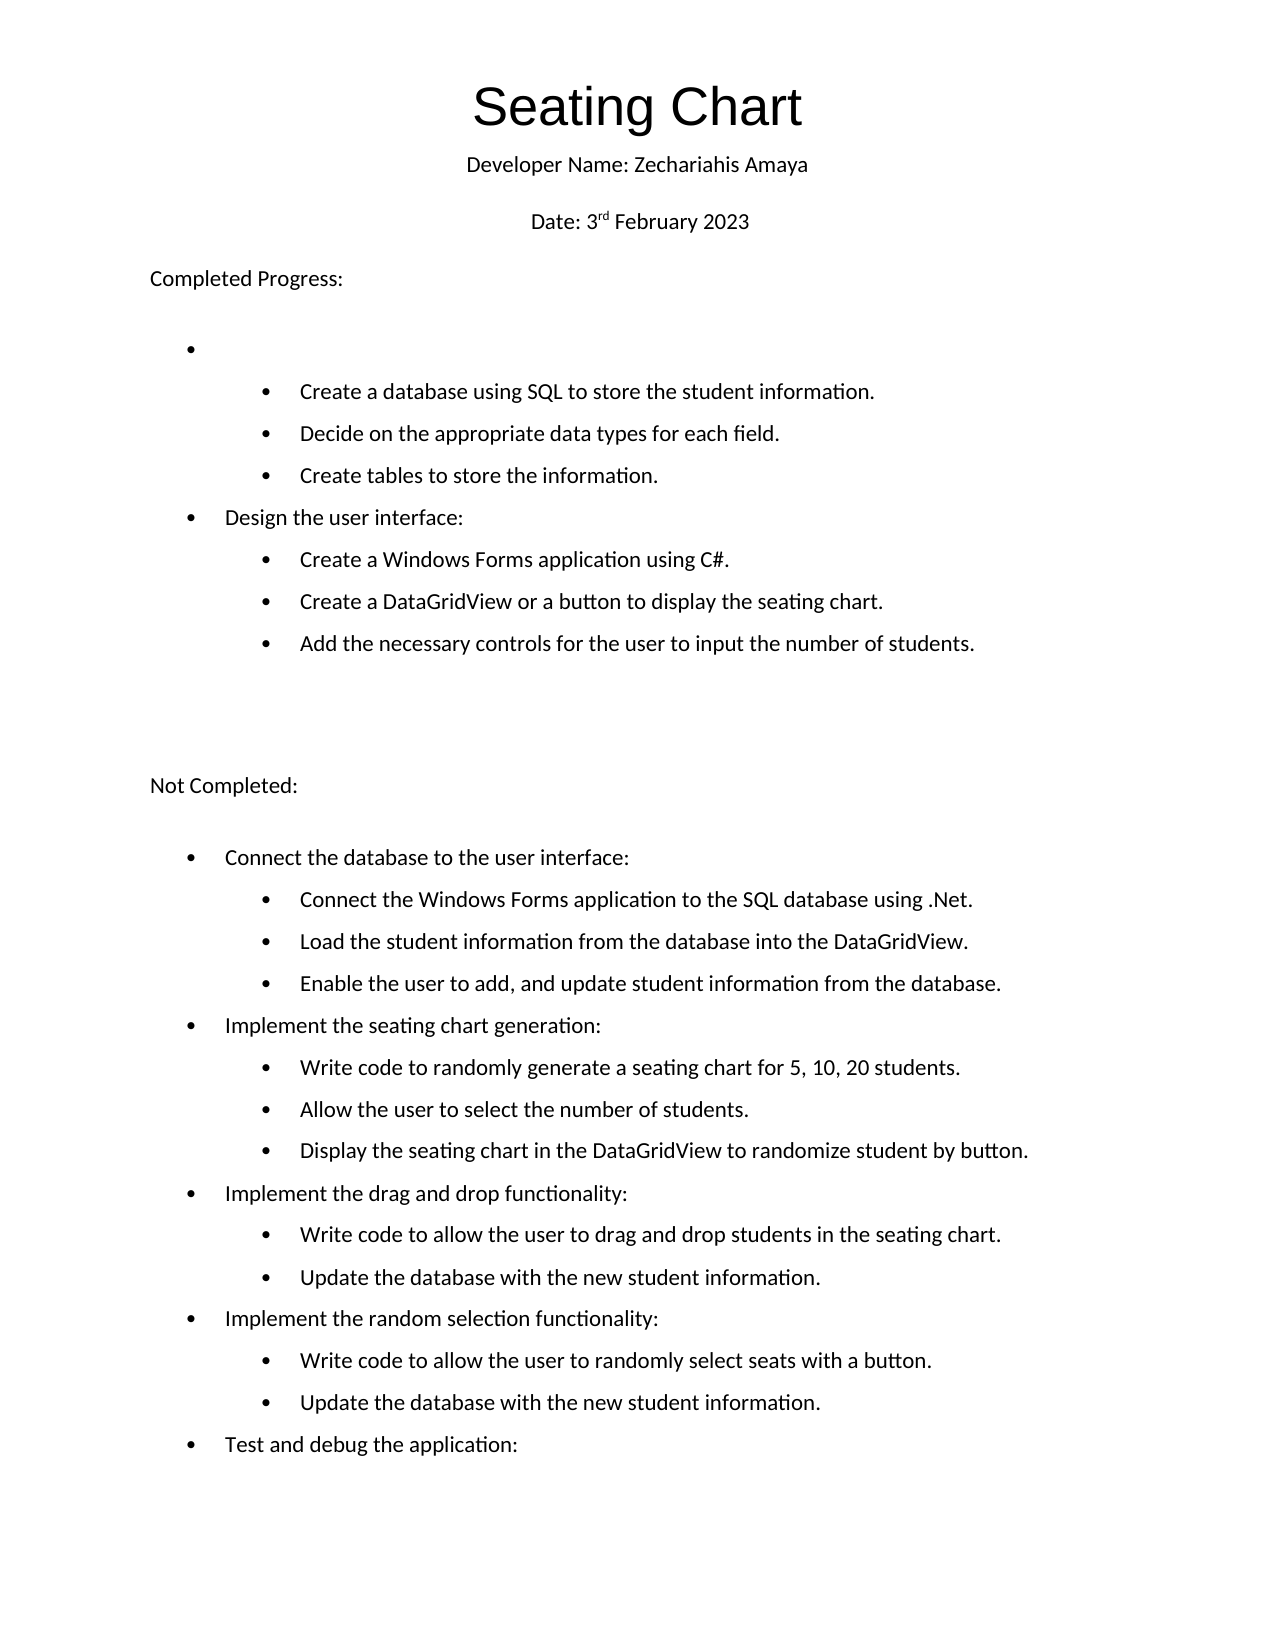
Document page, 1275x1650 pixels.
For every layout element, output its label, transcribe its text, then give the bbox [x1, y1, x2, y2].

text Developer Name: Zechariahis Amaya [150, 150, 1125, 178]
list Connect the database to the user interface: [187, 843, 1125, 871]
list Update the database with the new student information. [262, 1388, 1125, 1417]
list Update the database with the new student information. [262, 1263, 1125, 1291]
list Implement the seating chart generation: [187, 1011, 1125, 1039]
list Create a database using SQL to store the student information. [262, 377, 1125, 406]
list Connect the Windows Forms application to the SQL database using .Net. [262, 885, 1125, 913]
text Completed Progress: [150, 264, 1125, 292]
list Enable the user to add, and update student information from the database. [262, 969, 1125, 997]
list Load the student information from the database into the DataGridView. [262, 927, 1125, 955]
text Not Completed: [150, 772, 1125, 800]
list Display the seating chart in the DataGridView to randomize student by button. [262, 1137, 1125, 1165]
list Test and debug the application: [187, 1431, 1125, 1458]
list Implement the drag and drop functionality: [187, 1179, 1125, 1207]
list Allow the user to select the number of students. [262, 1095, 1125, 1123]
list Write code to randomly generate a seating chart for 5, 10, 20 students. [262, 1053, 1125, 1081]
list Write code to allow the user to randomly select seats with a button. [262, 1347, 1125, 1374]
list Create a Windows Forms application using C#. [262, 545, 1125, 573]
list Write code to allow the user to drag and drop students in the seating chart. [262, 1221, 1125, 1249]
list Create tables to store the information. [262, 461, 1125, 489]
text Date: 3rd February 2023 [150, 207, 1125, 235]
list Design the user interface: [187, 503, 1125, 531]
list Implement the random selection functionality: [187, 1304, 1125, 1333]
list Decide on the appropriate data types for each field. [262, 419, 1125, 447]
list Create a DataGridView or a button to display the seating chart. [262, 587, 1125, 615]
list Add the necessary controls for the user to input the number of students. [262, 629, 1125, 657]
